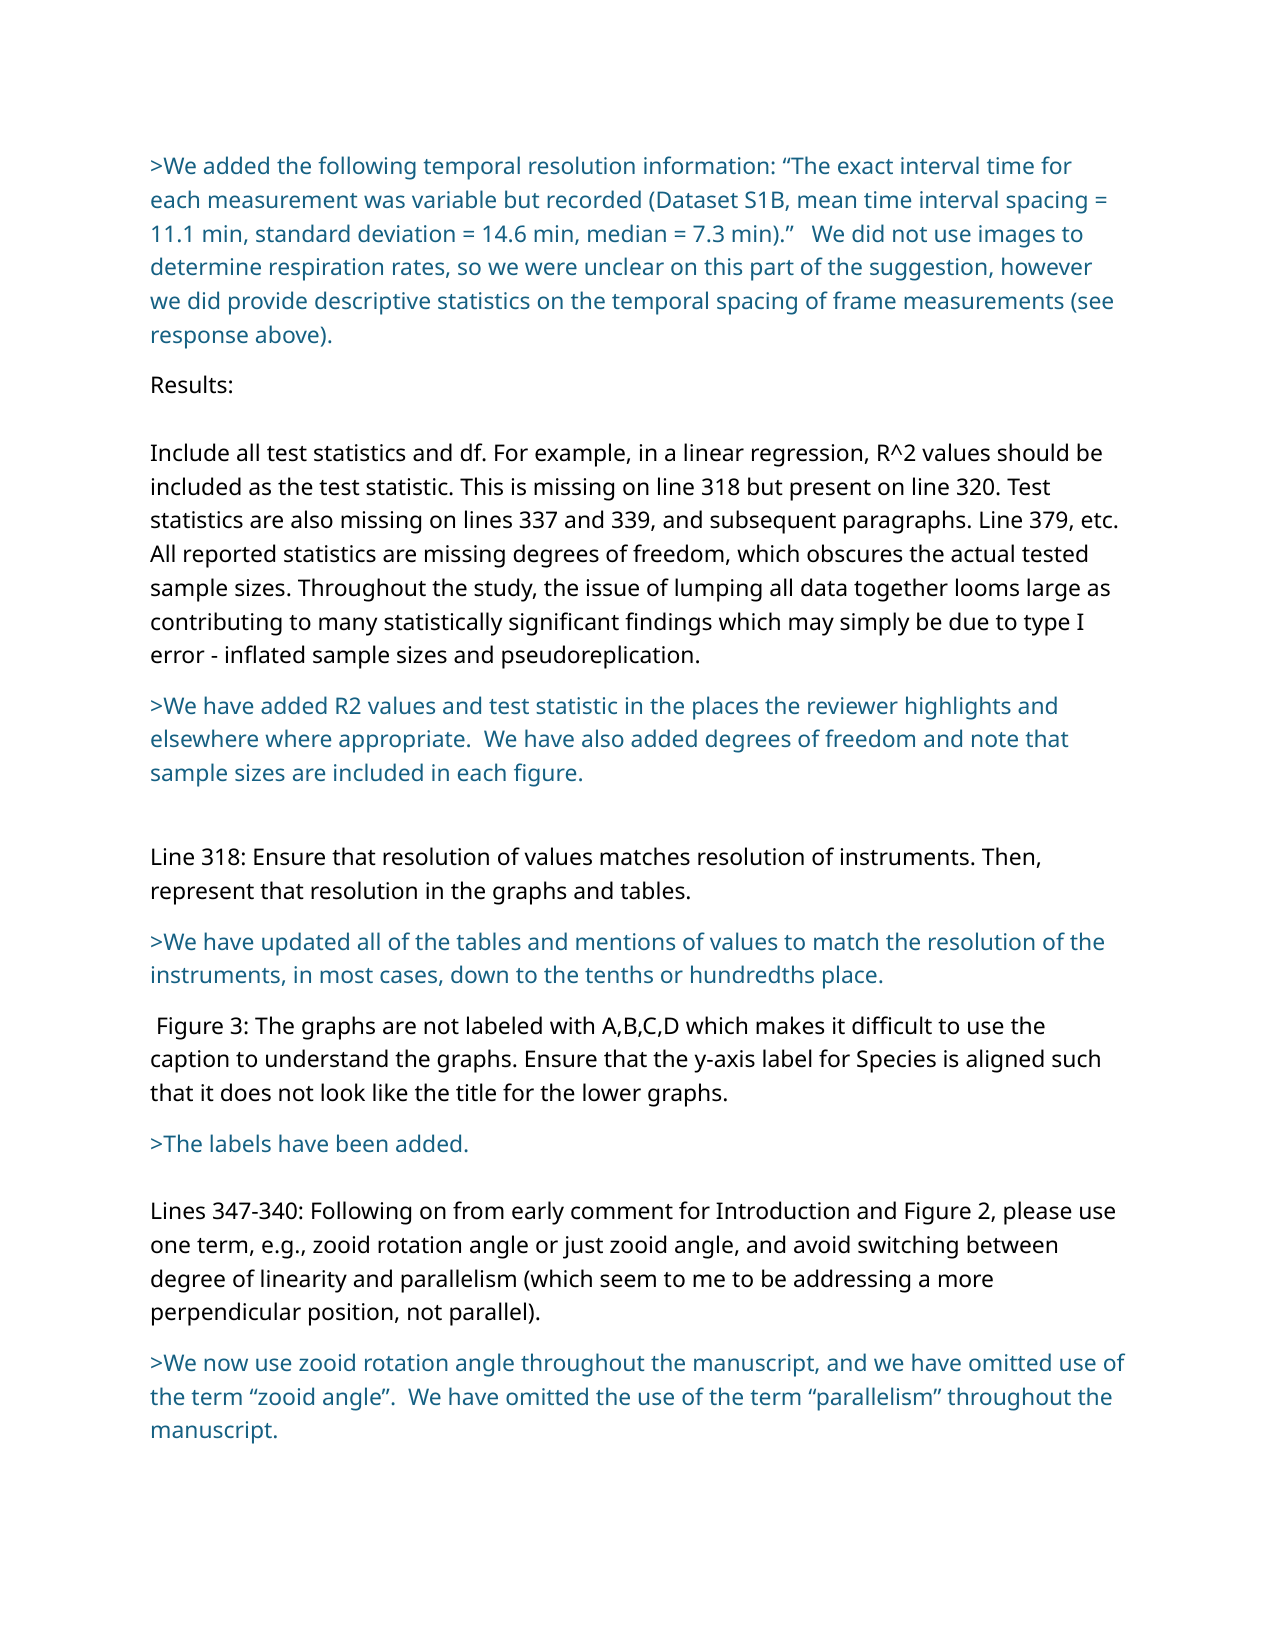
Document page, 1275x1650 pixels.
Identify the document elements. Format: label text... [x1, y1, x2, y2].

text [150, 1347, 1125, 1445]
text >The labels have been added. Lines 347-340: Following on from early comment for Introduction and Figure 2, please use one term, e.g., zooid rotation angle or just zooid angle, and avoid switching between degree of linearity and parallelism (which seem to me to be addressing a more perpendicular position, not parallel). [150, 1127, 1125, 1327]
text Figure 3: The graphs are not labeled with A,B,C,D which makes it difficult to use the caption to understand the graphs. Ensure that the y-axis label for Species is aligned such that it does not look like the title for the lower graphs. [150, 1009, 1125, 1108]
text Results: Include all test statistics and df. For example, in a linear regression, R^2 values should be included as the test statistic. This is missing on line 318 but present on line 320. Test statistics are also missing on lines 337 and 339, and subsequent paragraphs. Line 379, etc. All reported statistics are missing degrees of freedom, which obscures the actual tested sample sizes. Throughout the study, the issue of lumping all data together looms large as contributing to many statistically significant findings which may simply be due to type I error - inflated sample sizes and pseudoreplication. [150, 369, 1125, 670]
text >We have added R2 values and test statistic in the places the reviewer highlights and elsewhere where appropriate. We have also added degrees of freedom and note that sample sizes are included in each figure. [150, 689, 1125, 788]
text Line 318: Ensure that resolution of values matches resolution of instruments. Then, represent that resolution in the graphs and tables. [150, 807, 1125, 906]
text >We have updated all of the tables and mentions of values to match the resolution of the instruments, in most cases, down to the tenths or hundredths place. [150, 925, 1125, 990]
text >We added the following temporal resolution information: “The exact interval time for each measurement was variable but recorded (Dataset S1B, mean time interval spacing = 11.1 min, standard deviation = 14.6 min, median = 7.3 min).” We did not use images to determine respiration rates, so we were unclear on this part of the suggestion, however we did provide descriptive statistics on the temporal spacing of frame measurements (see response above). [150, 150, 1125, 350]
